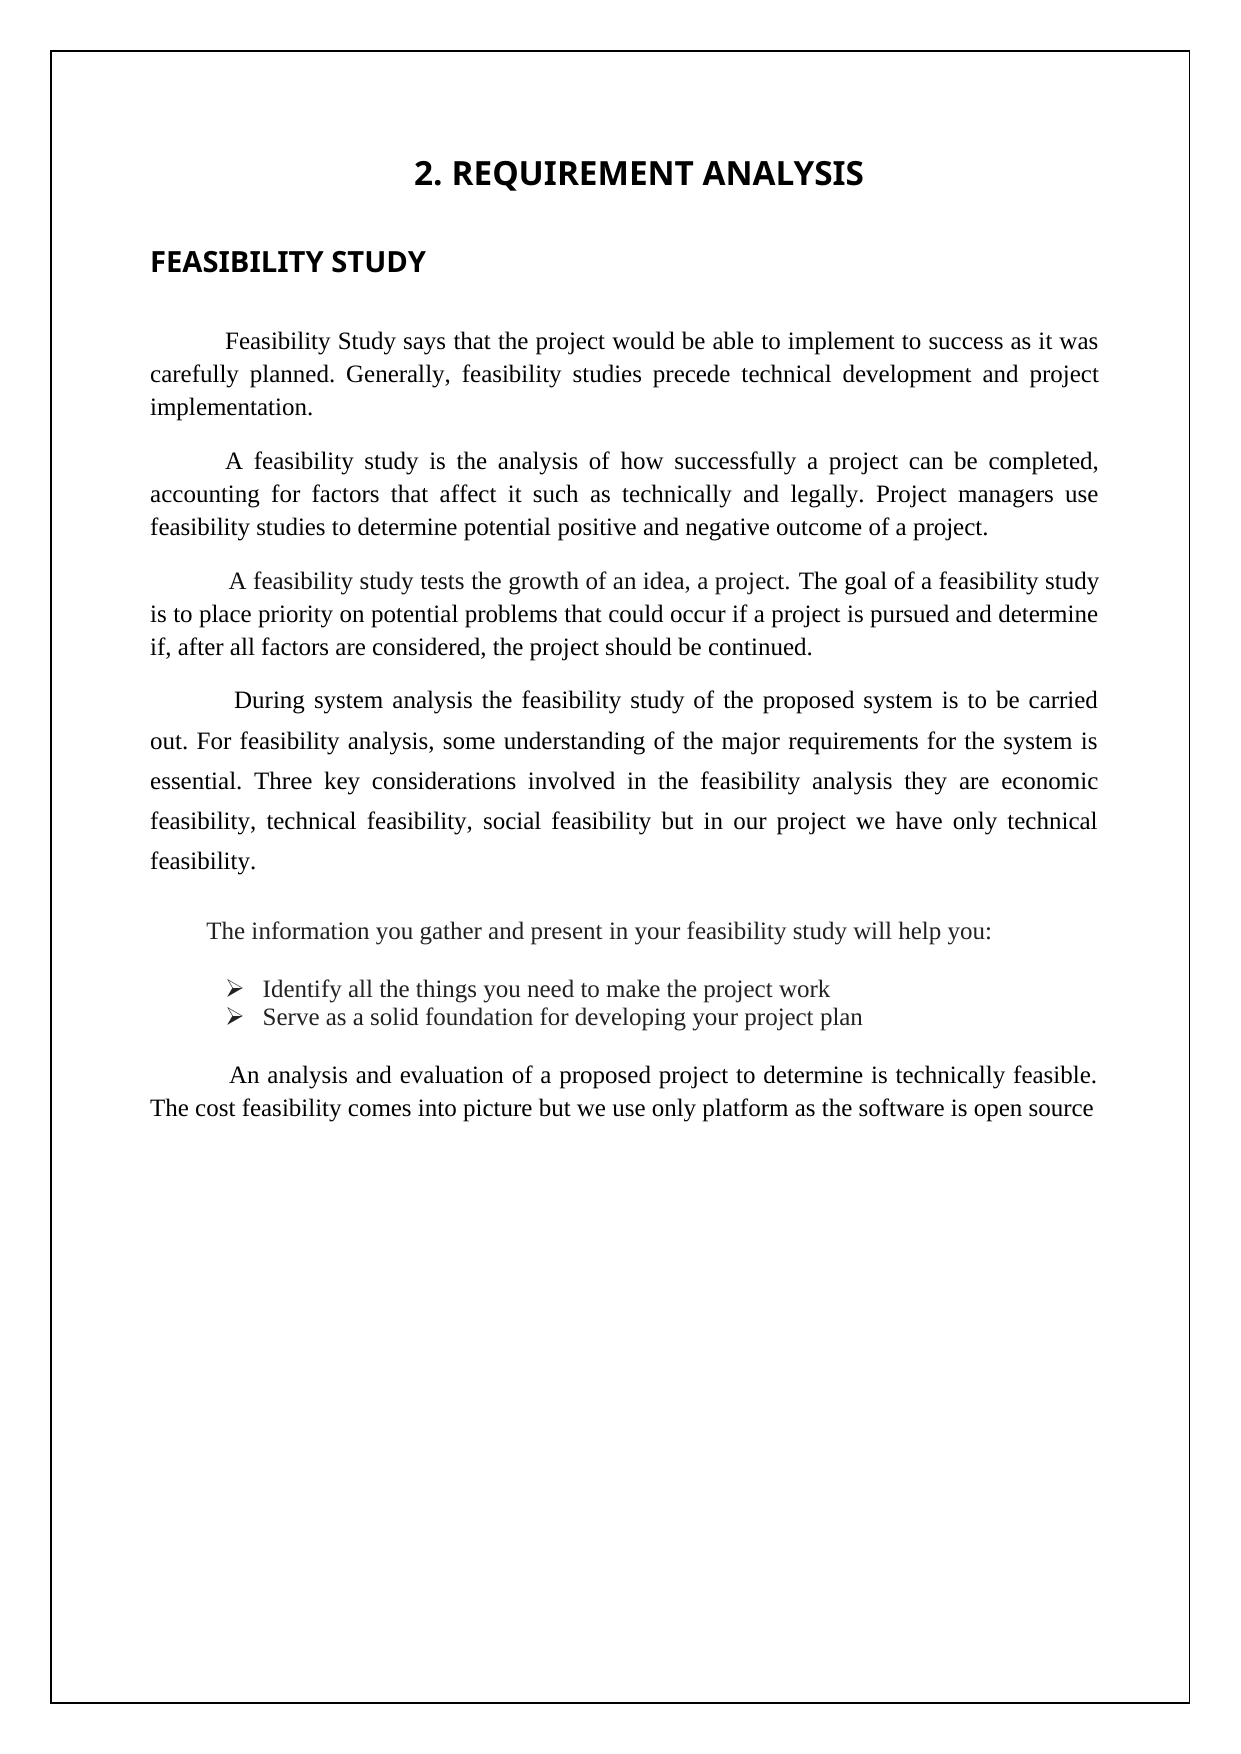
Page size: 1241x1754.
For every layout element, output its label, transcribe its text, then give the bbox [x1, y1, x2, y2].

text A feasibility study tests the growth of an idea, a project. The goal of a feasibility study is to place priority on potential problems that could occur if a project is pursued and determine if, after all factors are considered, the project should be continued. [150, 627, 1099, 661]
text FEASIBILITY STUDY [150, 241, 1090, 281]
list Identify all the things you need to make the project work [225, 974, 1090, 1002]
text Feasibility Study says that the project would be able to implement to success as it was carefully planned. Generally, feasibility studies precede technical development and project implementation. [150, 326, 1099, 421]
text The information you gather and present in your feasibility study will help you: [206, 916, 1090, 944]
text During system analysis the feasibility study of the proposed system is to be carried out. For feasibility analysis, some understanding of the major requirements for the system is essential. Three key considerations involved in the feasibility analysis they are economic feasibility, technical feasibility, social feasibility but in our project we have only technical feasibility. [150, 686, 1099, 875]
text A feasibility study is the analysis of how successfully a project can be completed, accounting for factors that affect it such as technically and legally. Project managers use feasibility studies to determine potential positive and negative outcome of a project. [150, 508, 1099, 541]
text An analysis and evaluation of a proposed project to determine is technically feasible. The cost feasibility comes into picture but we use only platform as the software is open source [150, 1060, 1099, 1122]
list Serve as a solid foundation for developing your project plan [225, 1002, 1090, 1031]
list REQUIREMENT ANALYSIS [187, 150, 1090, 195]
text A feasibility study is the analysis of how successfully a project can be completed, accounting for factors that affect it such as technically and legally. Project managers use feasibility studies to determine potential positive and negative outcome of a project. [150, 446, 1099, 479]
